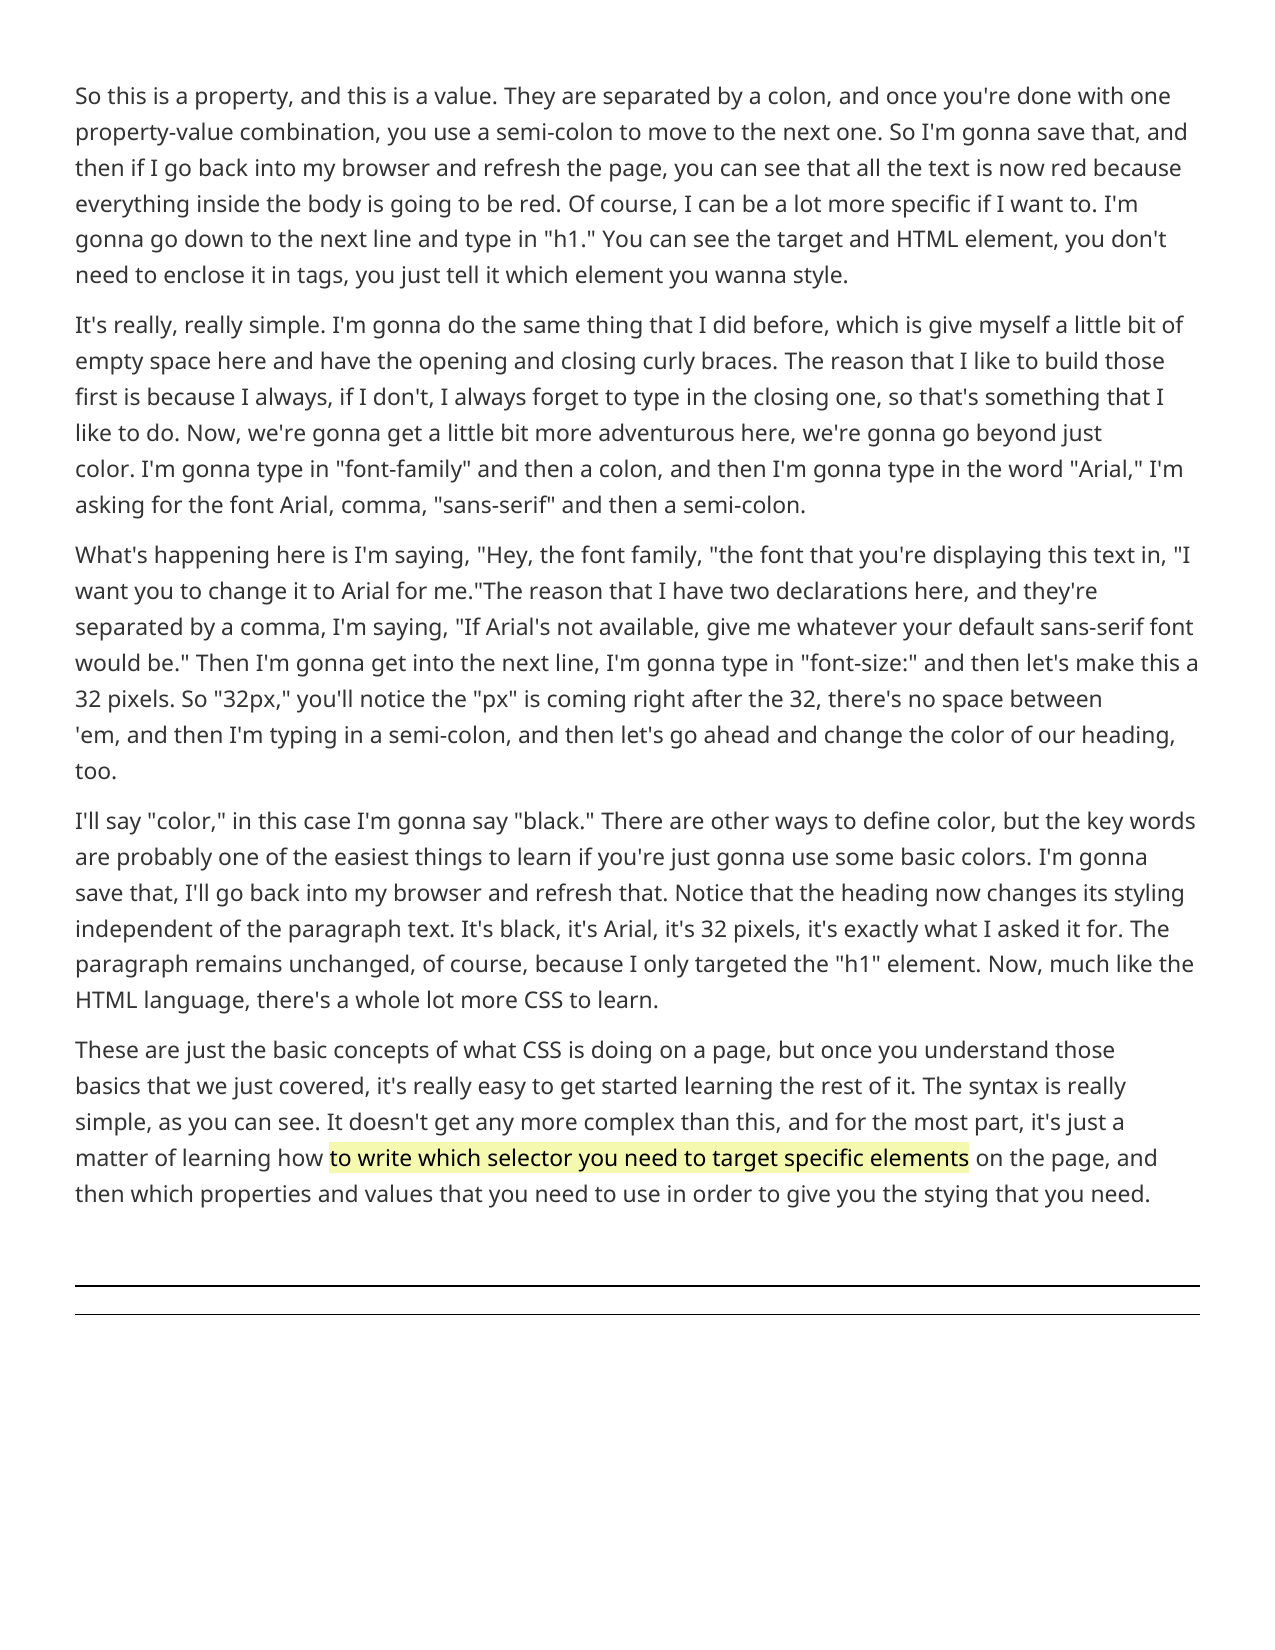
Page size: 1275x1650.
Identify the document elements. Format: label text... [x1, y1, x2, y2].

text I'll say "color," in this case I'm gonna say "black." There are other ways to define color, but the key words are probably one of the easiest things to learn if you're just gonna use some basic colors. I'm gonna save that, I'll go back into my browser and refresh that. Notice that the heading now changes its styling independent of the paragraph text. It's black, it's Arial, it's 32 pixels, it's exactly what I asked it for. The paragraph remains unchanged, of course, because I only targeted the "h1" element. Now, much like the HTML language, there's a whole lot more CSS to learn. [75, 800, 1200, 1016]
text What's happening here is I'm saying, "Hey, the font family, "the font that you're displaying this text in, "I want you to change it to Arial for me."The reason that I have two declarations here, and they're separated by a comma, I'm saying, "If Arial's not available, give me whatever your default sans-serif font would be." Then I'm gonna get into the next line, I'm gonna type in "font-size:" and then let's make this a 32 pixels. So "32px," you'll notice the "px" is coming right after the 32, there's no space between 'em, and then I'm typing in a semi-colon, and then let's go ahead and change the color of our heading, too. [75, 534, 1200, 786]
text These are just the basic concepts of what CSS is doing on a page, but once you understand those basics that we just covered, it's really easy to get started learning the rest of it. The syntax is really simple, as you can see. It doesn't get any more complex than this, and for the most part, it's just a matter of learning how to write which selector you need to target specific elements on the page, and then which properties and values that you need to use in order to give you the stying that you need. [75, 1030, 1200, 1209]
text It's really, really simple. I'm gonna do the same thing that I did before, which is give myself a little bit of empty space here and have the opening and closing curly braces. The reason that I like to build those first is because I always, if I don't, I always forget to type in the closing one, so that's something that I like to do. Now, we're gonna get a little bit more adventurous here, we're gonna go beyond just color. I'm gonna type in "font-family" and then a colon, and then I'm gonna type in the word "Arial," I'm asking for the font Arial, comma, "sans-serif" and then a semi-colon. [75, 305, 1200, 520]
text So this is a property, and this is a value. They are separated by a colon, and once you're done with one property-value combination, you use a semi-colon to move to the next one. So I'm gonna save that, and then if I go back into my browser and refresh the page, you can see that all the text is now red because everything inside the body is going to be red. Of course, I can be a lot more specific if I want to. I'm gonna go down to the next line and type in "h1." You can see the target and HTML element, you don't need to enclose it in tags, you just tell it which element you wanna style. [75, 75, 1200, 291]
